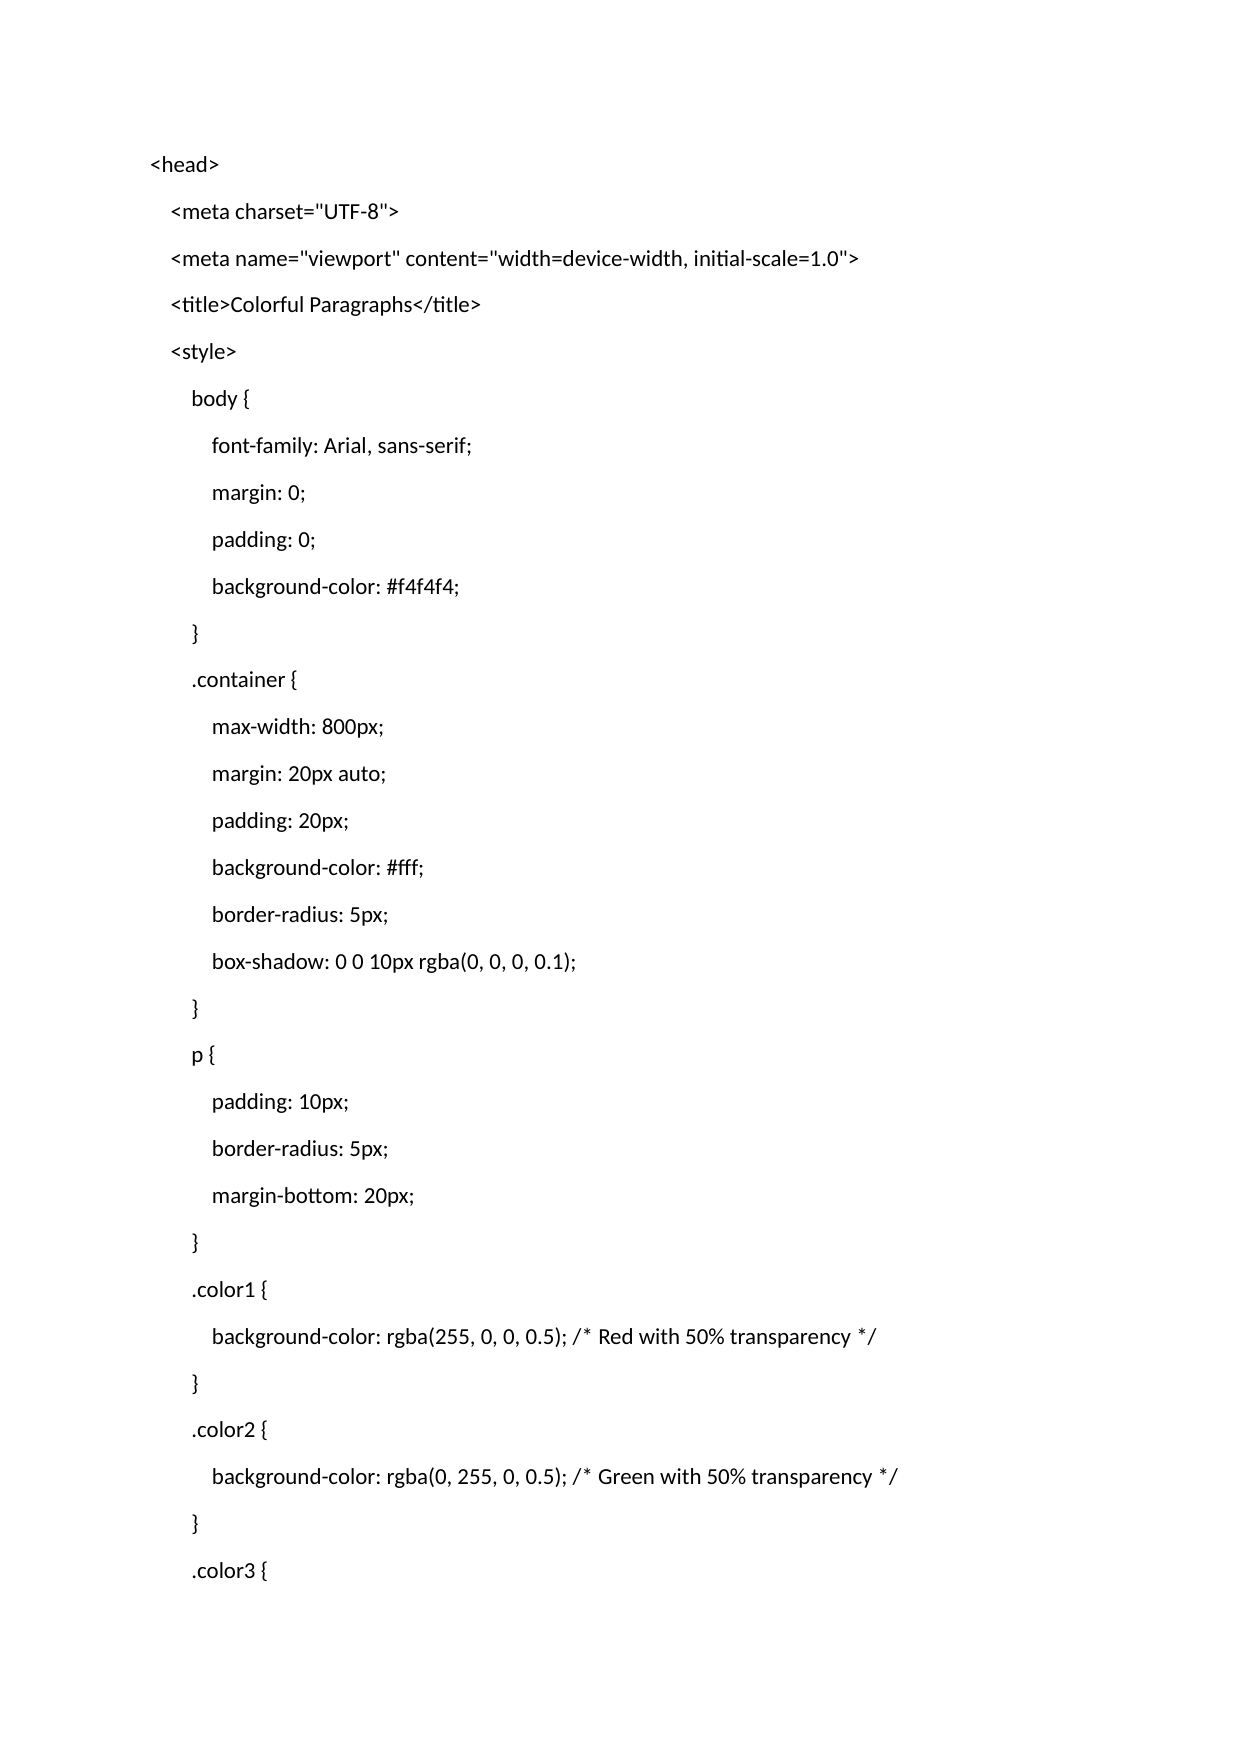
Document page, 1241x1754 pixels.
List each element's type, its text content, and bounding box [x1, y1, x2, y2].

text .container { [150, 666, 1090, 694]
text max-width: 800px; [150, 712, 1090, 741]
text background-color: #fff; [150, 853, 1090, 881]
text background-color: #f4f4f4; [150, 572, 1090, 600]
text box-shadow: 0 0 10px rgba(0, 0, 0, 0.1); [150, 947, 1090, 975]
text background-color: rgba(0, 255, 0, 0.5); /* Green with 50% transparency */ [150, 1462, 1090, 1491]
text .color2 { [150, 1416, 1090, 1444]
text } [150, 1509, 1090, 1537]
text } [150, 1369, 1090, 1397]
text padding: 0; [150, 525, 1090, 553]
text padding: 20px; [150, 806, 1090, 834]
text body { [150, 384, 1090, 412]
text border-radius: 5px; [150, 1134, 1090, 1162]
text margin: 20px auto; [150, 759, 1090, 787]
text } [150, 994, 1090, 1022]
text } [150, 619, 1090, 647]
text } [150, 1228, 1090, 1256]
text .color1 { [150, 1275, 1090, 1303]
text padding: 10px; [150, 1087, 1090, 1116]
text background-color: rgba(255, 0, 0, 0.5); /* Red with 50% transparency */ [150, 1322, 1090, 1350]
text <title>Colorful Paragraphs</title> [150, 291, 1090, 319]
text <meta charset="UTF-8"> [150, 197, 1090, 225]
text <style> [150, 337, 1090, 366]
text <head> [150, 150, 1090, 178]
text .color3 { [150, 1556, 1090, 1584]
text <meta name="viewport" content="width=device-width, initial-scale=1.0"> [150, 244, 1090, 272]
text margin-bottom: 20px; [150, 1181, 1090, 1209]
text p { [150, 1041, 1090, 1069]
text font-family: Arial, sans-serif; [150, 431, 1090, 459]
text border-radius: 5px; [150, 900, 1090, 928]
text margin: 0; [150, 478, 1090, 506]
